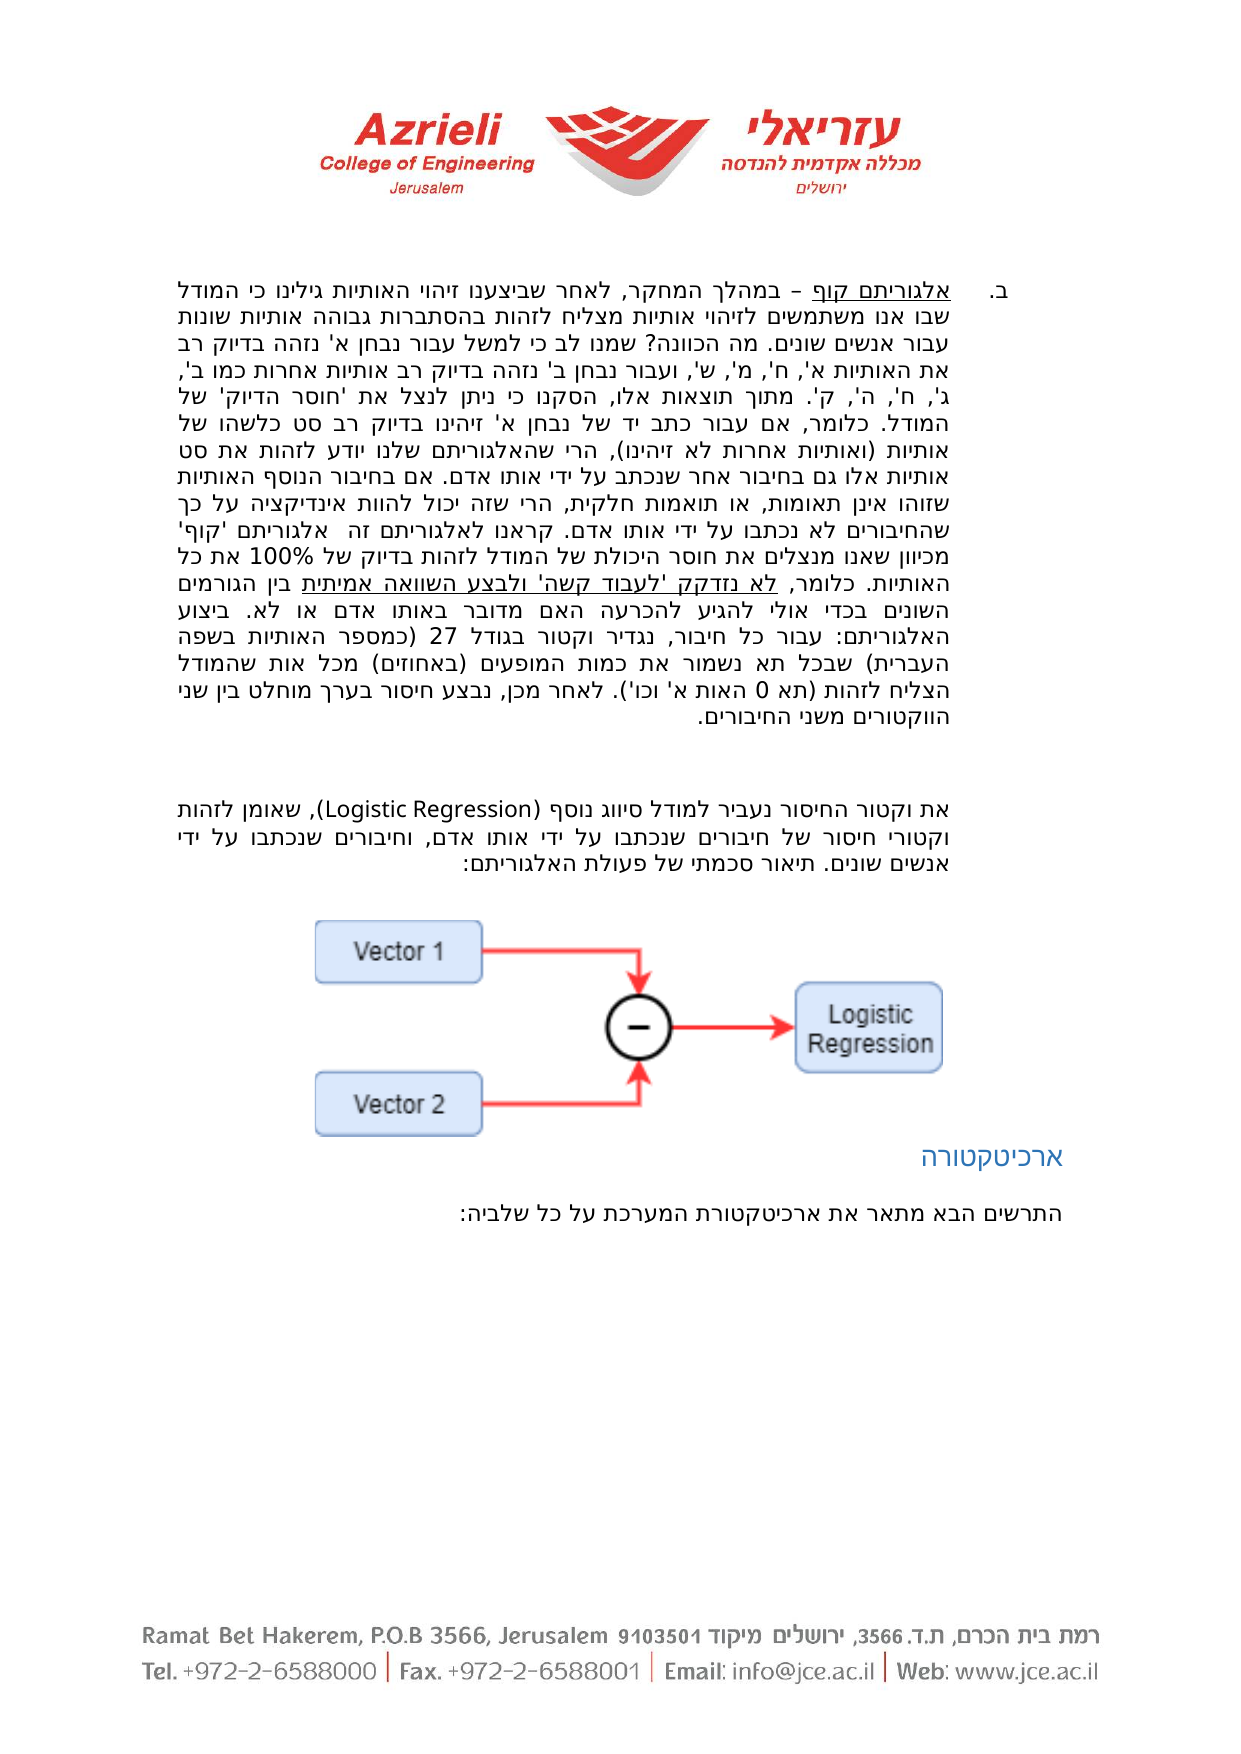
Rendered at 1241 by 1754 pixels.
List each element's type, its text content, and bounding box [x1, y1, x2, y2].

list את וקטור החיסור נעביר למודל סיווג נוסף (Logistic Regression), שאומן לזהות וקטורי חיסור של חיבורים שנכתבו על ידי אותו אדם, וחיבורים שנכתבו על ידי אנשים שונים. תיאור סכמתי של פעולת האלגוריתם: [177, 793, 951, 877]
list אלגוריתם קוף – במהלך המחקר, לאחר שביצענו זיהוי האותיות גילינו כי המודל שבו אנו משתמשים לזיהוי אותיות מצליח לזהות בהסתברות גבוהה אותיות שונות עבור אנשים שונים. מה הכוונה? שמנו לב כי למשל עבור נבחן א' נזהה בדיוק רב את האותיות א', ח', מ', ש', ועבור נבחן ב' נזהה בדיוק רב אותיות אחרות כמו ב', ג', ח', ה', ק'. מתוך תוצאות אלו, הסקנו כי ניתן לנצל את 'חוסר הדיוק' של המודל. כלומר, אם עבור כתב יד של נבחן א' זיהינו בדיוק רב סט כלשהו של אותיות (ואותיות אחרות לא זיהינו), הרי שהאלגוריתם שלנו יודע לזהות את סט אותיות אלו גם בחיבור אחר שנכתב על ידי אותו אדם. אם בחיבור הנוסף האותיות שזוהו אינן תאומות, או תואמות חלקית, הרי שזה יכול להוות אינדיקציה על כך שהחיבורים לא נכתבו על ידי אותו אדם. קראנו לאלגוריתם זה אלגוריתם 'קוף' מכיוון שאנו מנצלים את חוסר היכולת של המודל לזהות בדיוק של 100% את כל האותיות. כלומר, לא נזדקק 'לעבוד קשה' ולבצע השוואה אמיתית בין הגורמים השונים בכדי אולי להגיע להכרעה האם מדובר באותו אדם או לא. ביצוע האלגוריתם: עבור כל חיבור, נגדיר וקטור בגודל 27 (כמספר האותיות בשפה העברית) שבכל תא נשמור את כמות המופעים (באחוזים) מכל אות שהמודל הצליח לזהות (תא 0 האות א' וכו'). לאחר מכן, נבצע חיסור בערך מוחלט בין שני הווקטורים משני החיבורים. [177, 277, 988, 730]
text התרשים הבא מתאר את ארכיטקטורת המערכת על כל שלביה: [177, 1200, 1063, 1227]
picture [314, 920, 943, 1137]
picture [107, 1605, 1133, 1714]
picture [42, 44, 1199, 221]
